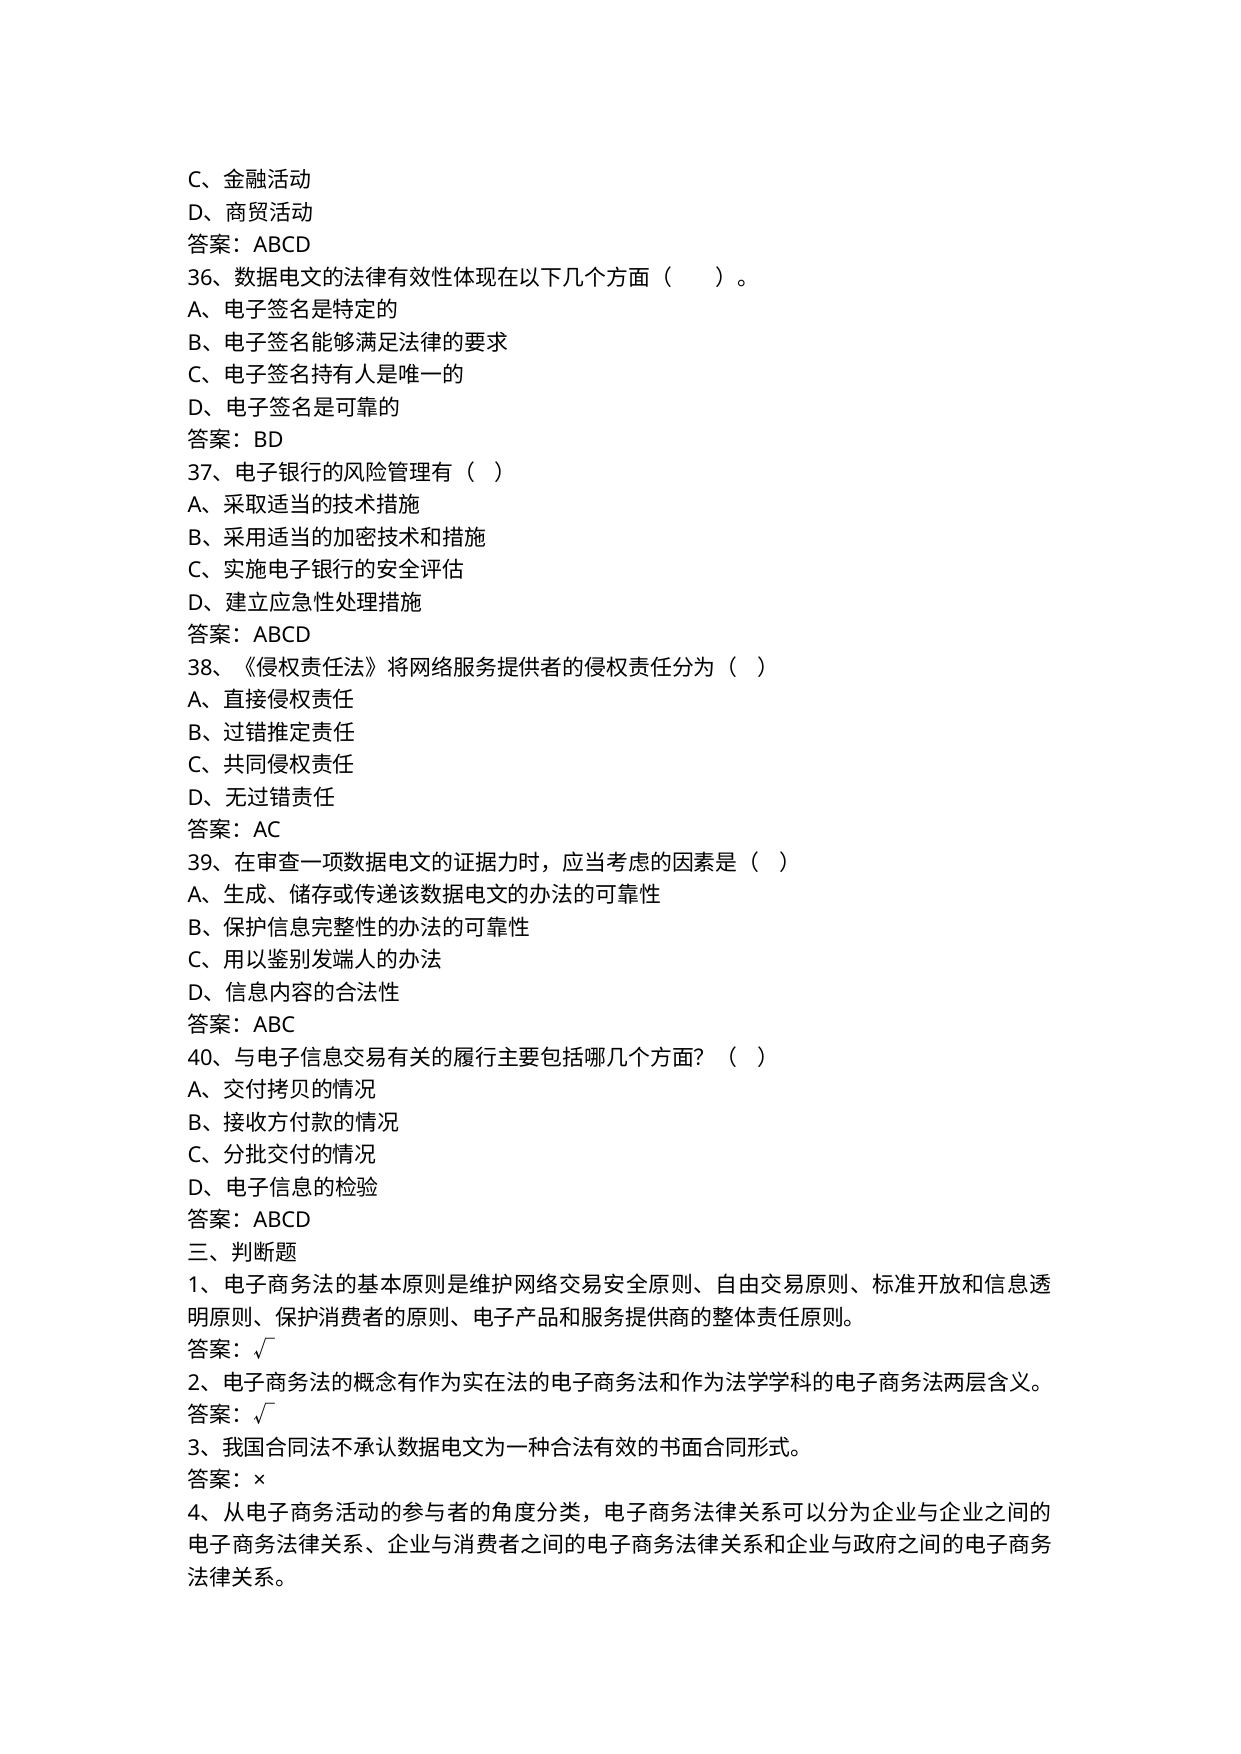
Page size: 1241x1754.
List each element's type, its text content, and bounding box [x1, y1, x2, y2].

text 3、我国合同法不承认数据电文为一种合法有效的书面合同形式。 [187, 1429, 1053, 1462]
text 2、电子商务法的概念有作为实在法的电子商务法和作为法学学科的电子商务法两层含义。 [187, 1364, 1053, 1397]
text 三、判断题 [187, 1234, 1053, 1267]
text 答案：× [187, 1462, 1053, 1494]
text D、电子签名是可靠的 [187, 389, 1053, 422]
text A、电子签名是特定的 [187, 292, 1053, 324]
text 答案：AC [187, 812, 1053, 844]
text 答案：ABCD [187, 617, 1053, 649]
text C、用以鉴别发端人的办法 [187, 942, 1053, 974]
text B、电子签名能够满足法律的要求 [187, 324, 1053, 357]
text B、采用适当的加密技术和措施 [187, 519, 1053, 552]
text 40、与电子信息交易有关的履行主要包括哪几个方面？（ ） [187, 1039, 1053, 1072]
text 36、数据电文的法律有效性体现在以下几个方面（ ）。 [187, 259, 1053, 292]
text 37、电子银行的风险管理有（ ） [187, 454, 1053, 487]
text D、无过错责任 [187, 779, 1053, 812]
text D、商贸活动 [187, 194, 1053, 227]
text 答案：√ [187, 1397, 1053, 1429]
text D、电子信息的检验 [187, 1169, 1053, 1202]
text A、采取适当的技术措施 [187, 487, 1053, 519]
text 答案：ABCD [187, 227, 1053, 259]
text 答案：ABCD [187, 1202, 1053, 1234]
text 答案：√ [187, 1332, 1053, 1364]
text 4、从电子商务活动的参与者的角度分类，电子商务法律关系可以分为企业与企业之间的电子商务法律关系、企业与消费者之间的电子商务法律关系和企业与政府之间的电子商务法律关系。 [187, 1494, 1053, 1592]
text B、接收方付款的情况 [187, 1104, 1053, 1137]
text C、金融活动 [187, 162, 1053, 194]
text C、电子签名持有人是唯一的 [187, 357, 1053, 389]
text A、生成、储存或传递该数据电文的办法的可靠性 [187, 877, 1053, 909]
text 答案：ABC [187, 1007, 1053, 1039]
text 39、在审查一项数据电文的证据力时，应当考虑的因素是（ ） [187, 844, 1053, 877]
text C、实施电子银行的安全评估 [187, 552, 1053, 584]
text C、分批交付的情况 [187, 1137, 1053, 1169]
text 1、电子商务法的基本原则是维护网络交易安全原则、自由交易原则、标准开放和信息透明原则、保护消费者的原则、电子产品和服务提供商的整体责任原则。 [187, 1267, 1053, 1332]
text 答案：BD [187, 422, 1053, 454]
text D、建立应急性处理措施 [187, 584, 1053, 617]
text B、过错推定责任 [187, 714, 1053, 747]
text C、共同侵权责任 [187, 747, 1053, 779]
text A、交付拷贝的情况 [187, 1072, 1053, 1104]
text D、信息内容的合法性 [187, 974, 1053, 1007]
text A、直接侵权责任 [187, 682, 1053, 714]
text 38、《侵权责任法》将网络服务提供者的侵权责任分为（ ） [187, 649, 1053, 682]
text B、保护信息完整性的办法的可靠性 [187, 909, 1053, 942]
